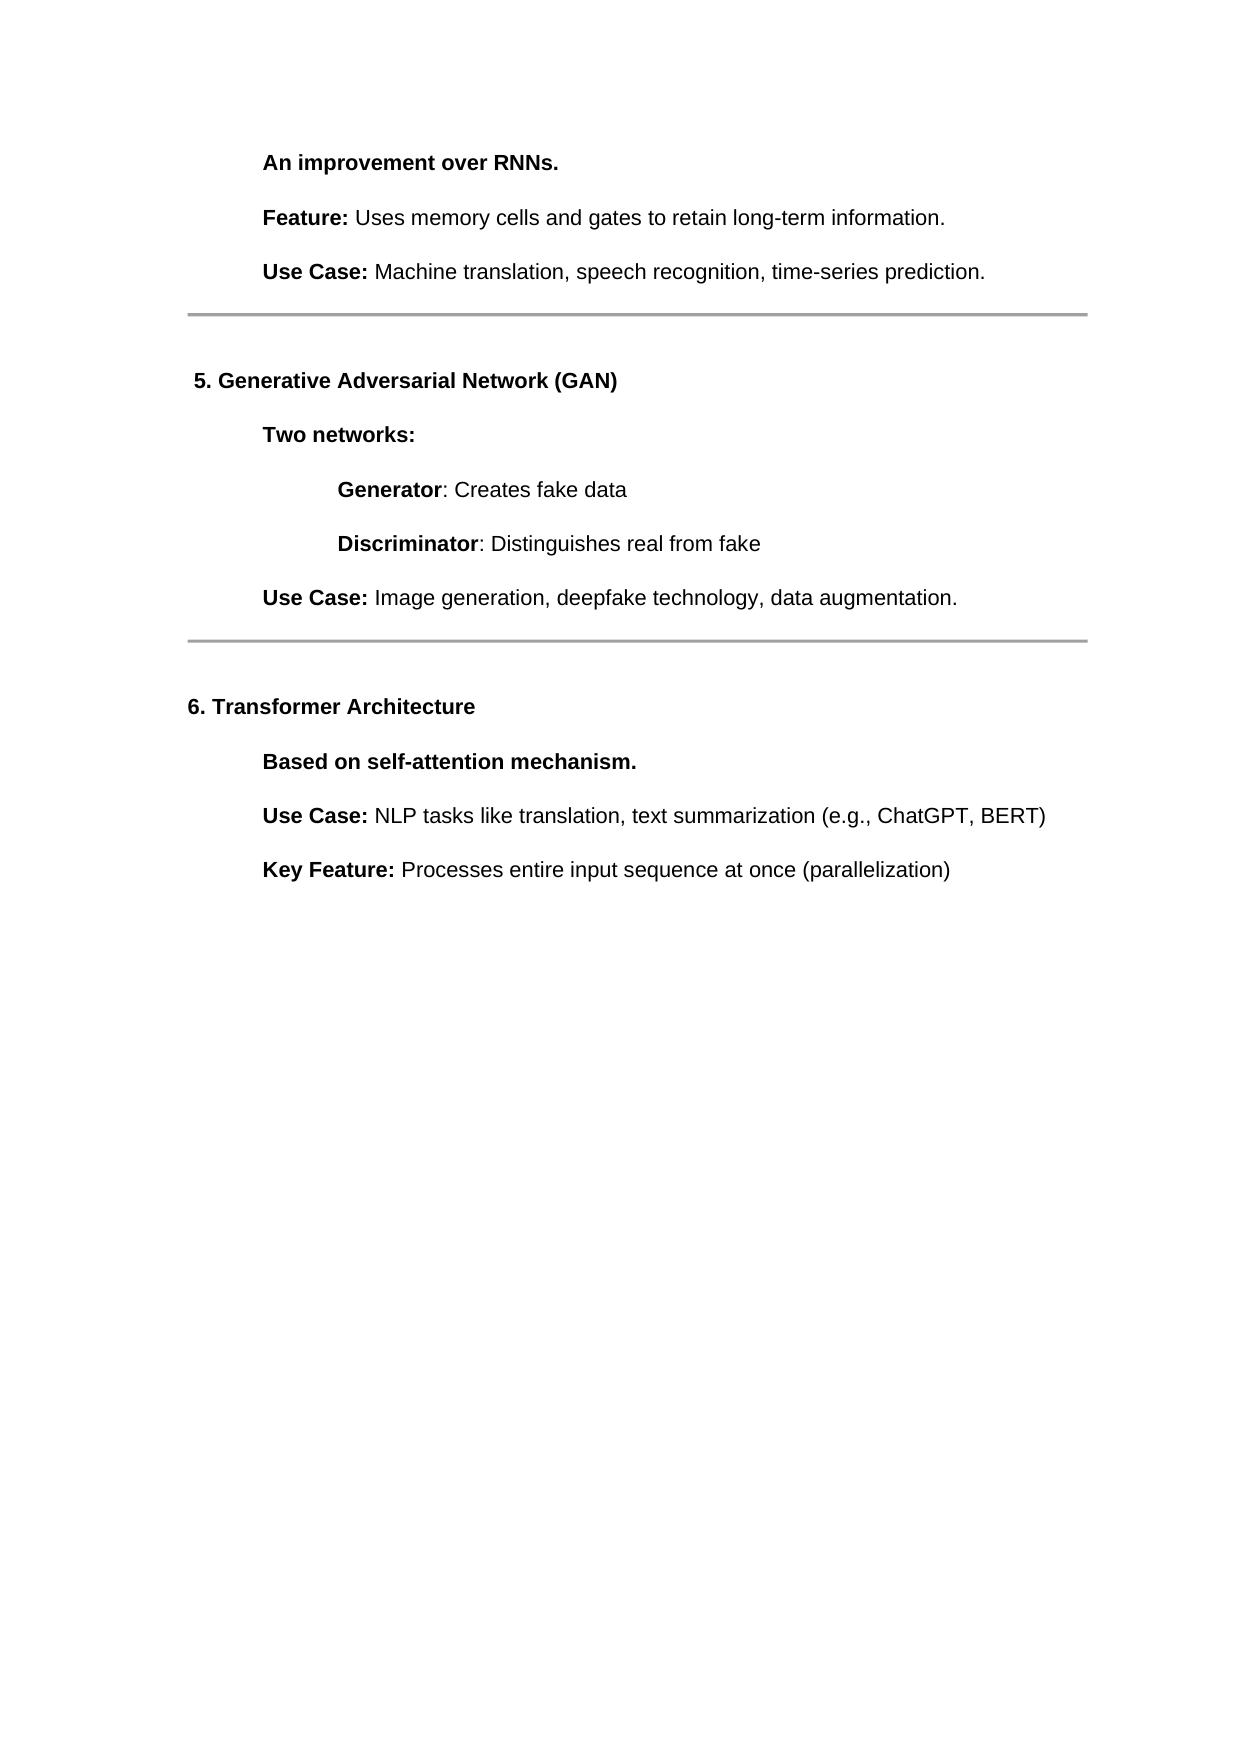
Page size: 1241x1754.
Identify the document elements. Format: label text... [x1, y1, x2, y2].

text Feature: Uses memory cells and gates to retain long-term information. [262, 204, 1053, 229]
text Discriminator: Distinguishes real from fake [337, 531, 1053, 556]
text Key Feature: Processes entire input sequence at once (parallelization) [262, 857, 1053, 882]
text Use Case: Machine translation, speech recognition, time-series prediction. [262, 259, 1053, 284]
text Generator: Creates fake data [337, 476, 1053, 502]
text Use Case: Image generation, deepfake technology, data augmentation. [262, 585, 1053, 610]
subtitle 5. Generative Adversarial Network (GAN) [187, 368, 1053, 393]
text Two networks: [262, 422, 1053, 447]
subtitle 6. Transformer Architecture [187, 694, 1053, 719]
text Use Case: NLP tasks like translation, text summarization (e.g., ChatGPT, BERT) [262, 803, 1053, 828]
text An improvement over RNNs. [262, 150, 1053, 175]
text Based on self-attention mechanism. [262, 748, 1053, 774]
